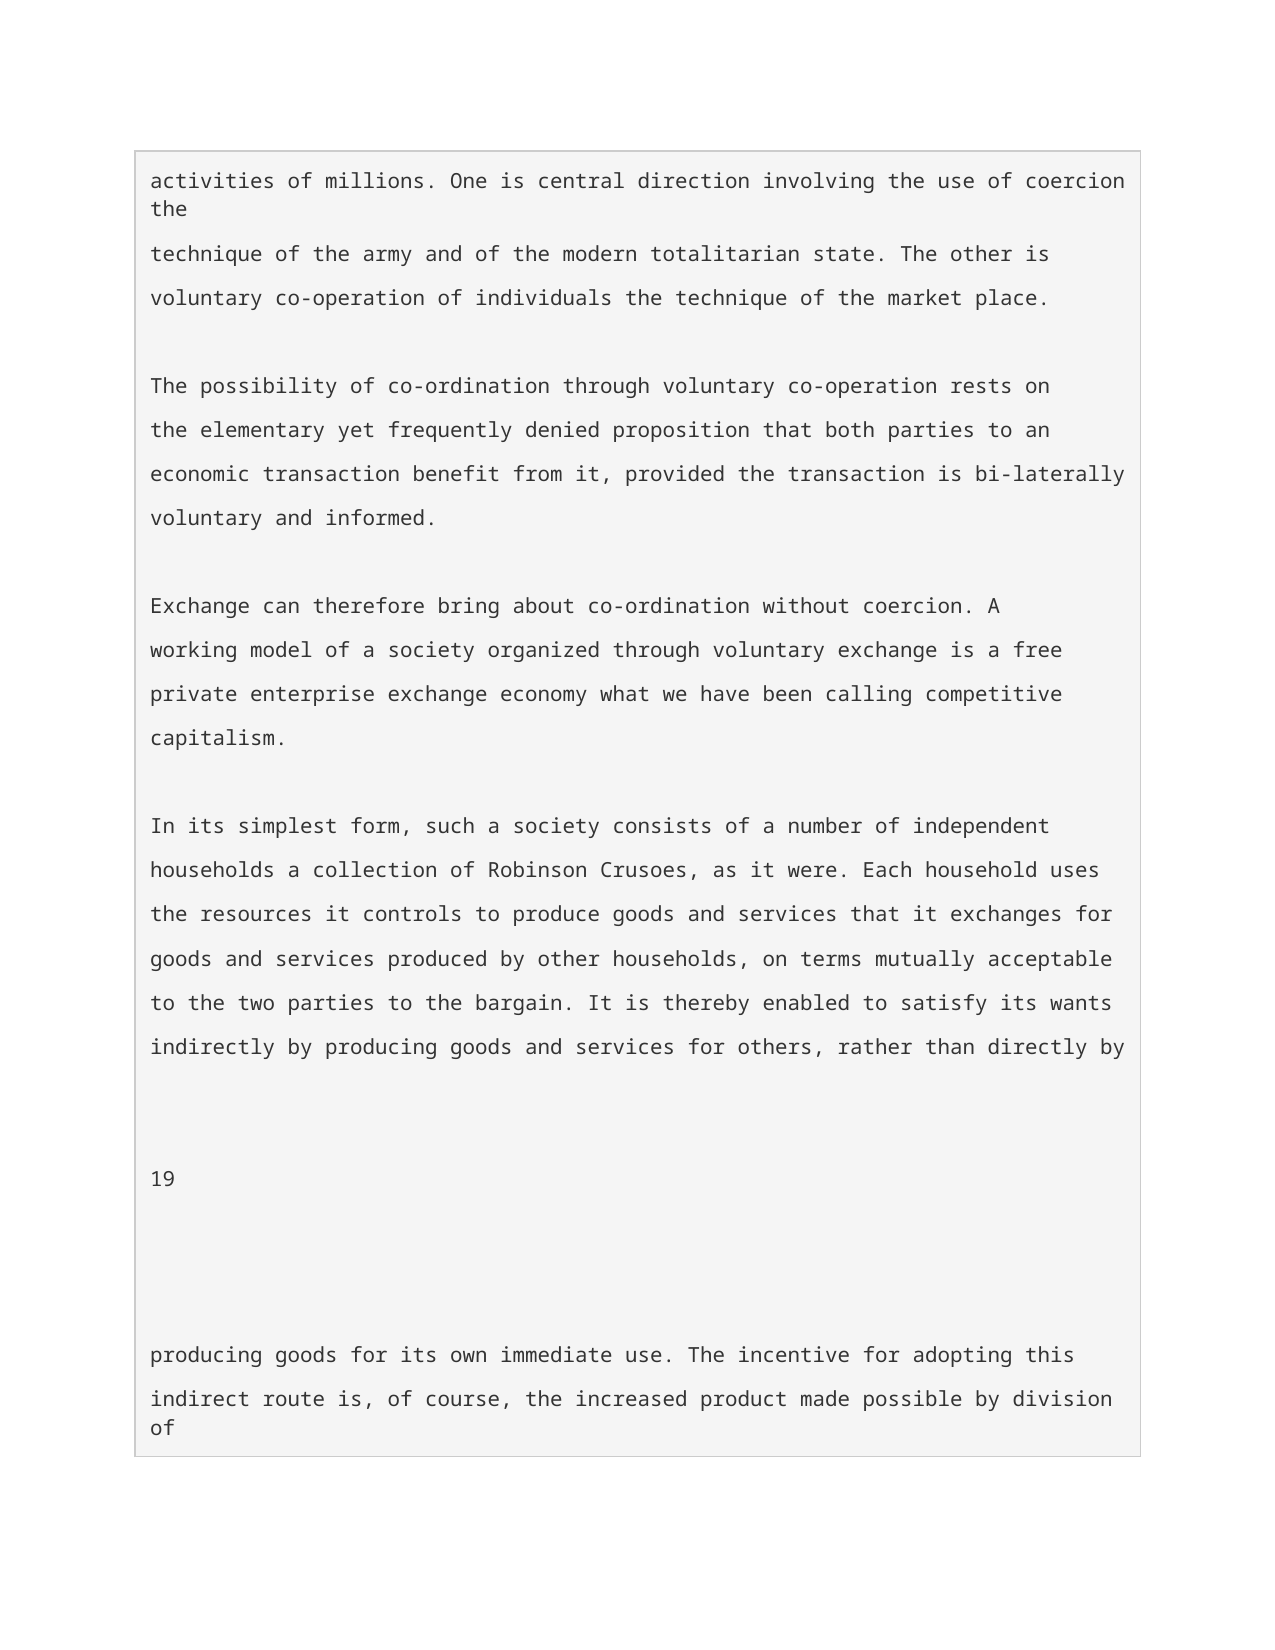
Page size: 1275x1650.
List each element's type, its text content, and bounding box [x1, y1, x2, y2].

text indirectly by producing goods and services for others, rather than directly by [136, 1016, 1140, 1060]
text Exchange can therefore bring about co-ordination without coercion. A [136, 575, 1140, 619]
text households a collection of Robinson Crusoes, as it were. Each household uses [136, 839, 1140, 883]
text economic transaction benefit from it, provided the transaction is bi-laterally [136, 443, 1140, 487]
text In its simplest form, such a society consists of a number of independent [136, 795, 1140, 839]
text goods and services produced by other households, on terms mutually acceptable [136, 927, 1140, 972]
text voluntary and informed. [136, 487, 1140, 531]
text activities of millions. One is central direction involving the use of coercion the [136, 152, 1140, 222]
text private enterprise exchange economy what we have been calling competitive [136, 663, 1140, 707]
text voluntary co-operation of individuals the technique of the market place. [136, 267, 1140, 311]
text the elementary yet frequently denied proposition that both parties to an [136, 399, 1140, 443]
text 19 [136, 1148, 1140, 1192]
text to the two parties to the bargain. It is thereby enabled to satisfy its wants [136, 972, 1140, 1016]
text the resources it controls to produce goods and services that it exchanges for [136, 883, 1140, 927]
text producing goods for its own immediate use. The incentive for adopting this [136, 1324, 1140, 1368]
text working model of a society organized through voluntary exchange is a free [136, 619, 1140, 663]
text capitalism. [136, 707, 1140, 751]
text indirect route is, of course, the increased product made possible by division of [136, 1368, 1140, 1456]
text technique of the army and of the modern totalitarian state. The other is [136, 222, 1140, 267]
text The possibility of co-ordination through voluntary co-operation rests on [136, 355, 1140, 399]
